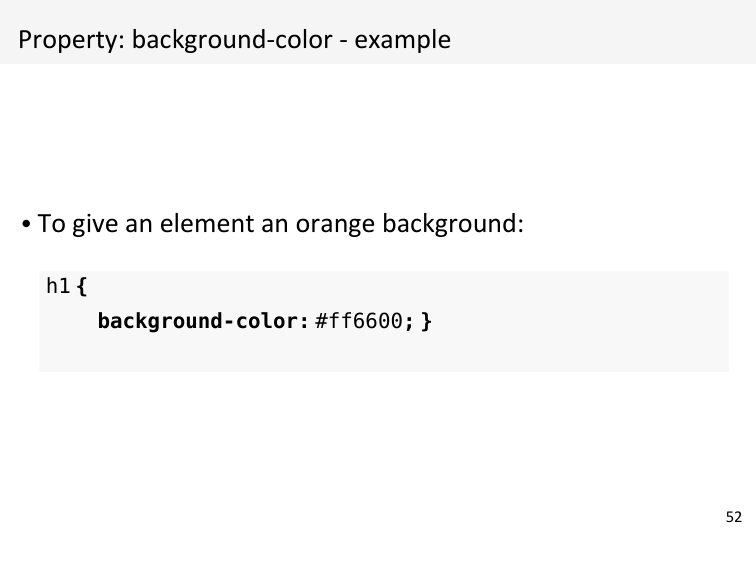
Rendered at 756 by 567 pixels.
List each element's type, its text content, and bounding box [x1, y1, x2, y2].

text • To give an element an orange background: [20, 205, 745, 239]
text Property: background-color - example [18, 21, 745, 55]
text h1 { [46, 274, 745, 299]
text 52 [726, 507, 745, 527]
text background-color: #ff6600; } [46, 309, 447, 333]
